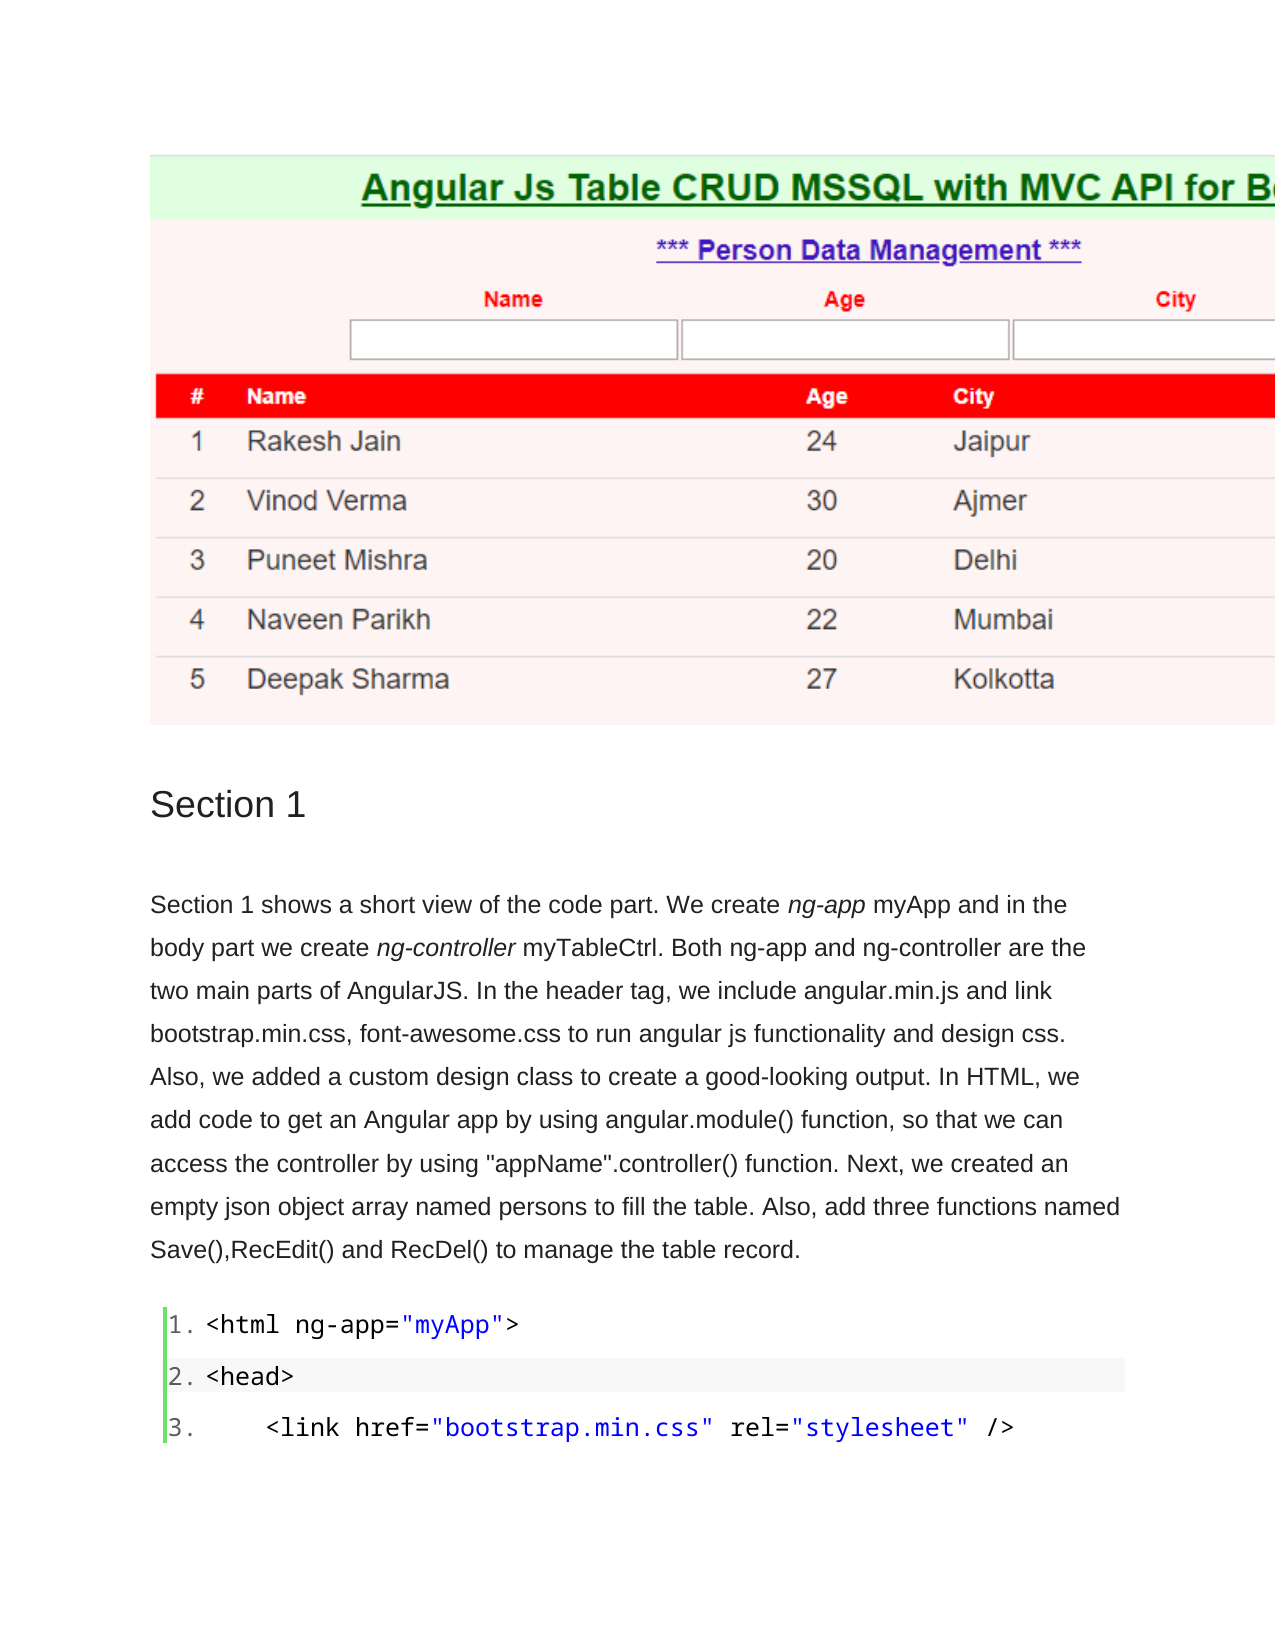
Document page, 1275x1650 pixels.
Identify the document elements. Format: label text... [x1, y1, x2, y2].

list <html ng-app="myApp"> [167, 1307, 1125, 1341]
list <head> [167, 1358, 1125, 1392]
picture [150, 150, 1275, 725]
list <link href="bootstrap.min.css" rel="stylesheet" /> [167, 1409, 1125, 1443]
text Section 1 [150, 782, 1125, 825]
text Section 1 shows a short view of the code part. We create ng-app myApp and in the body part we create ng-controller myTableCtrl. Both ng-app and ng-controller are the two main parts of AngularJS. In the header tag, we include angular.min.js and link bootstrap.min.css, font-awesome.css to run angular js functionality and design css. Also, we added a custom design class to create a good-looking output. In HTML, we add code to get an Angular app by using angular.module() function, so that we can access the controller by using "appName".controller() function. Next, we created an empty json object array named persons to fill the table. Also, add three functions named Save(),RecEdit() and RecDel() to manage the table record. [150, 890, 1125, 1264]
